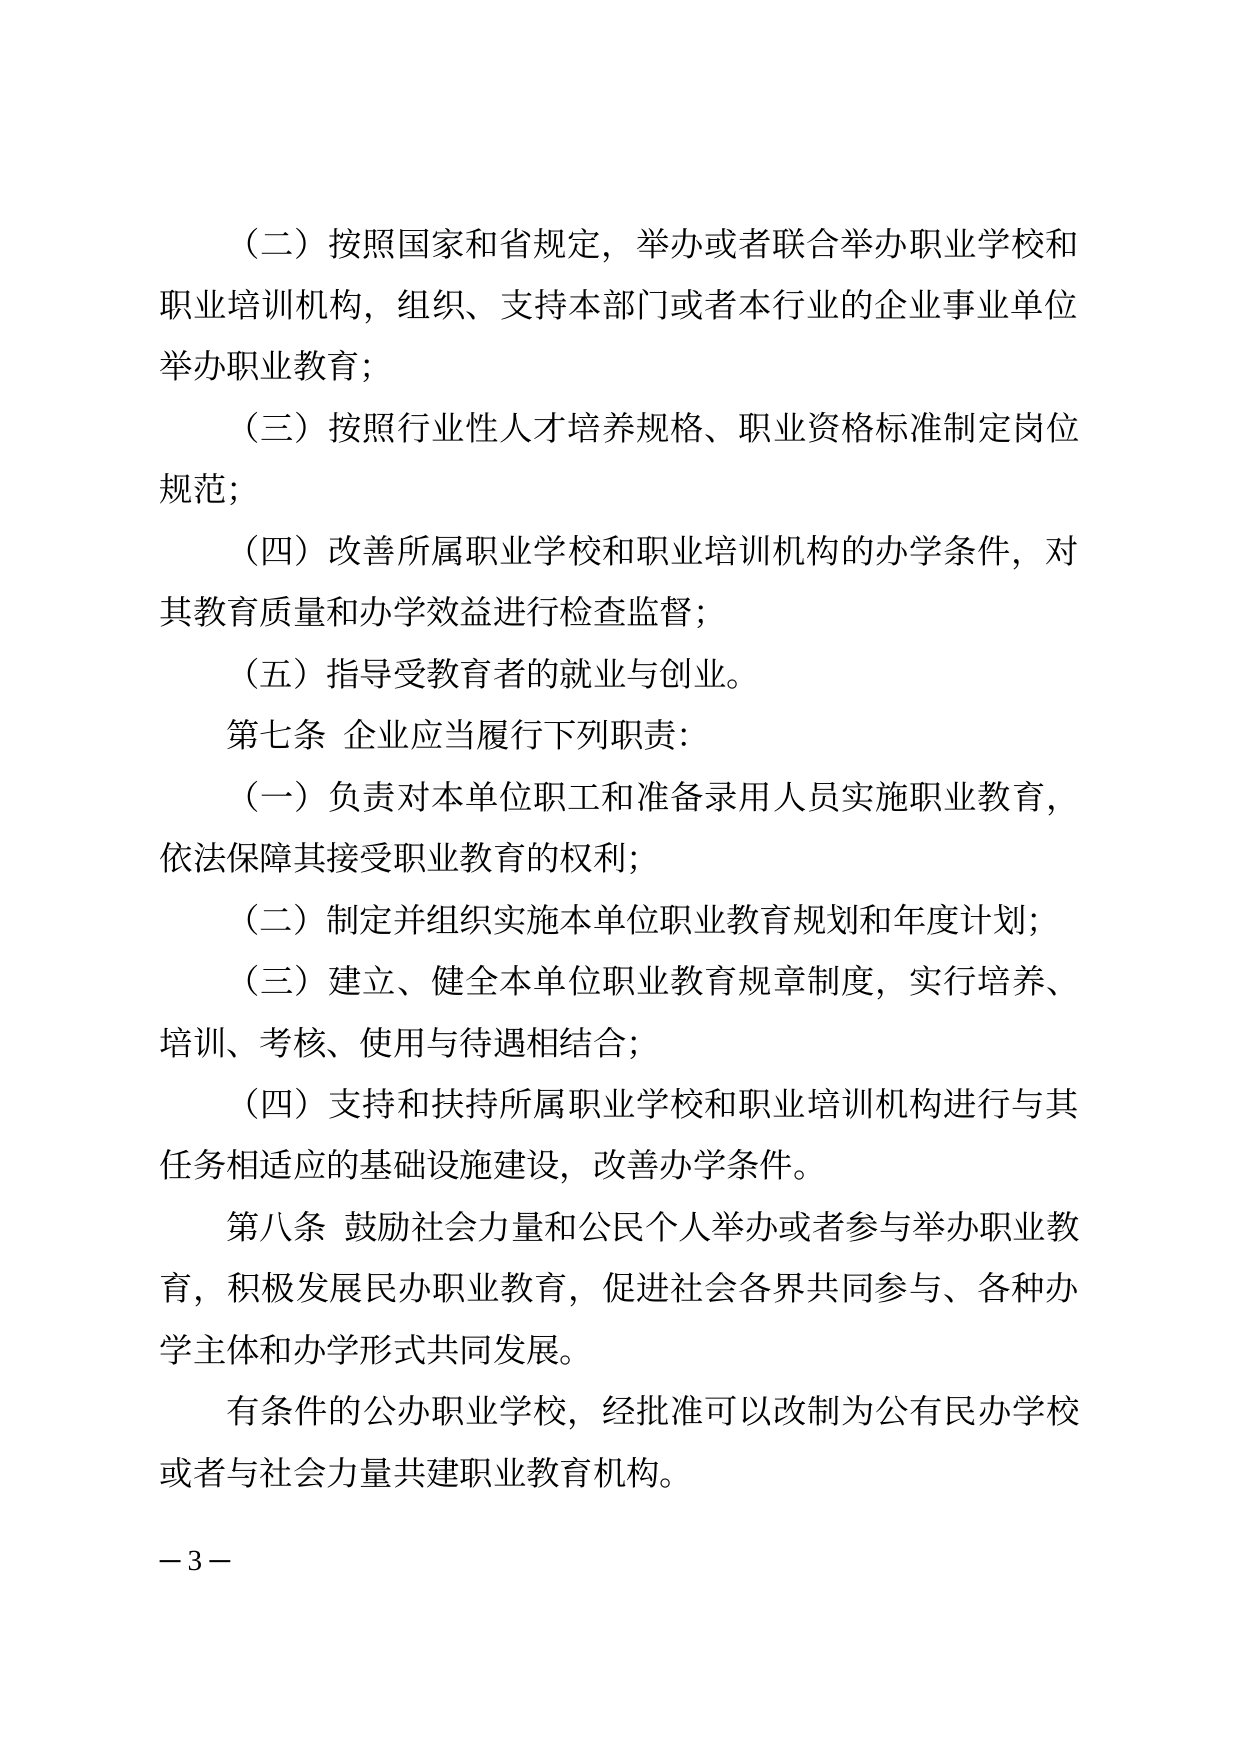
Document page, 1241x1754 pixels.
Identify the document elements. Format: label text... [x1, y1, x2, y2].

text （五）指导受教育者的就业与创业。 [159, 637, 1081, 698]
text 第八条 鼓励社会力量和公民个人举办或者参与举办职业教育，积极发展民办职业教育，促进社会各界共同参与、各种办学主体和办学形式共同发展。 [159, 1190, 1081, 1374]
text （二）按照国家和省规定，举办或者联合举办职业学校和职业培训机构，组织、支持本部门或者本行业的企业事业单位举办职业教育； [159, 207, 1081, 391]
text （一）负责对本单位职工和准备录用人员实施职业教育，依法保障其接受职业教育的权利； [159, 760, 1081, 883]
text 第七条 企业应当履行下列职责： [159, 698, 1081, 760]
text （四）改善所属职业学校和职业培训机构的办学条件，对其教育质量和办学效益进行检查监督； [159, 514, 1081, 637]
text （二）制定并组织实施本单位职业教育规划和年度计划； [159, 883, 1081, 944]
text （三）按照行业性人才培养规格、职业资格标准制定岗位规范； [159, 391, 1081, 514]
text 有条件的公办职业学校，经批准可以改制为公有民办学校或者与社会力量共建职业教育机构。 [159, 1374, 1081, 1497]
text （三）建立、健全本单位职业教育规章制度，实行培养、培训、考核、使用与待遇相结合； [159, 944, 1081, 1067]
text （四）支持和扶持所属职业学校和职业培训机构进行与其任务相适应的基础设施建设，改善办学条件。 [159, 1067, 1081, 1190]
